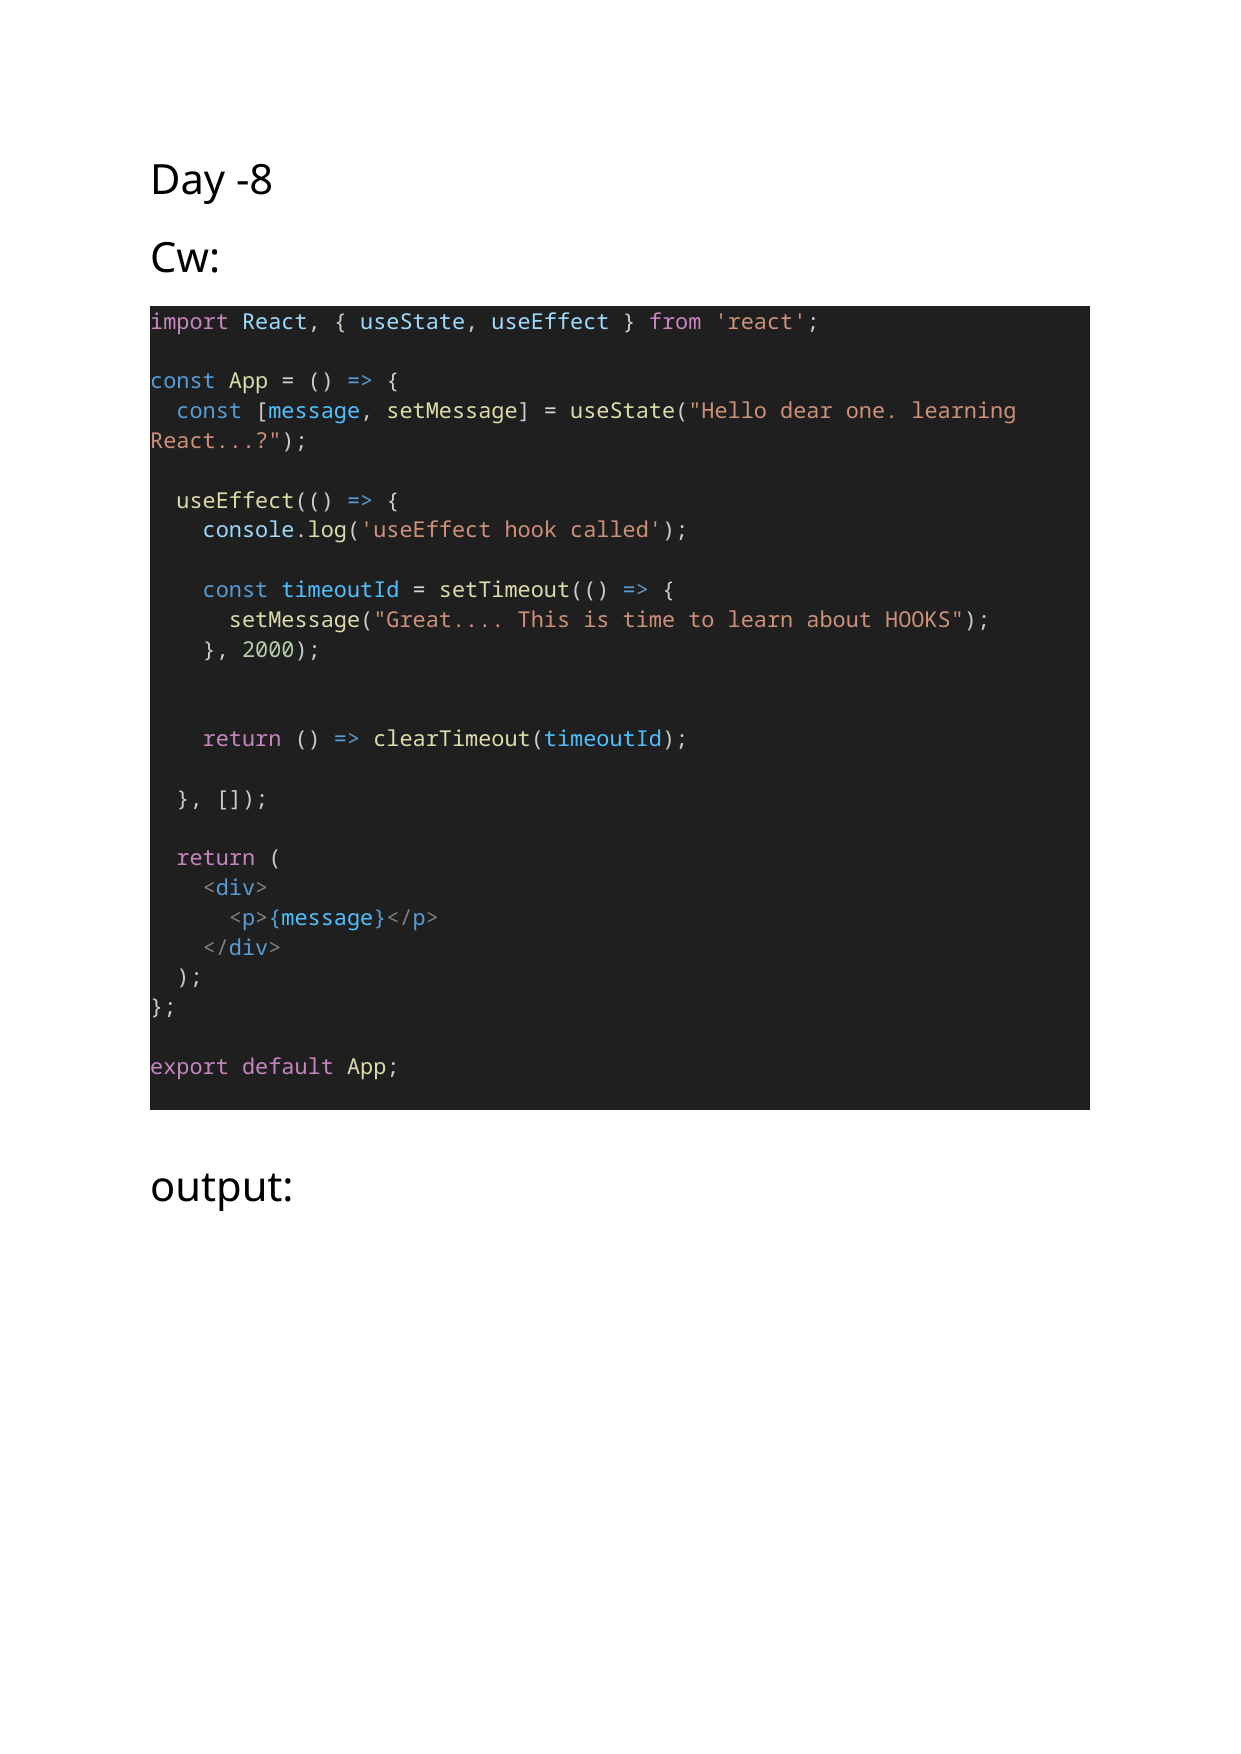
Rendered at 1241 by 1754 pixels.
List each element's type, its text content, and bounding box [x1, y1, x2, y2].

text Cw: [150, 228, 1090, 285]
text import React, { useState, useEffect } from 'react'; [150, 306, 1090, 336]
text <div> [150, 872, 1090, 902]
text const App = () => { [150, 365, 1090, 395]
text useEffect(() => { [150, 484, 1090, 514]
text ); [150, 961, 1090, 991]
text export default App; [150, 1051, 1090, 1080]
text <p>{message}</p> [150, 902, 1090, 931]
text const [message, setMessage] = useState("Hello dear one. learning React...?"); [150, 395, 1090, 455]
text return () => clearTimeout(timeoutId); [150, 723, 1090, 753]
text }, 2000); [150, 633, 1090, 663]
text console.log('useEffect hook called'); [150, 514, 1090, 544]
text </div> [150, 931, 1090, 961]
text const timeoutId = setTimeout(() => { [150, 574, 1090, 604]
text }, []); [150, 782, 1090, 812]
text return ( [150, 842, 1090, 872]
text Day -8 [150, 150, 1090, 207]
text setMessage("Great.... This is time to learn about HOOKS"); [150, 604, 1090, 633]
text output: [150, 1157, 1090, 1214]
text }; [150, 991, 1090, 1021]
